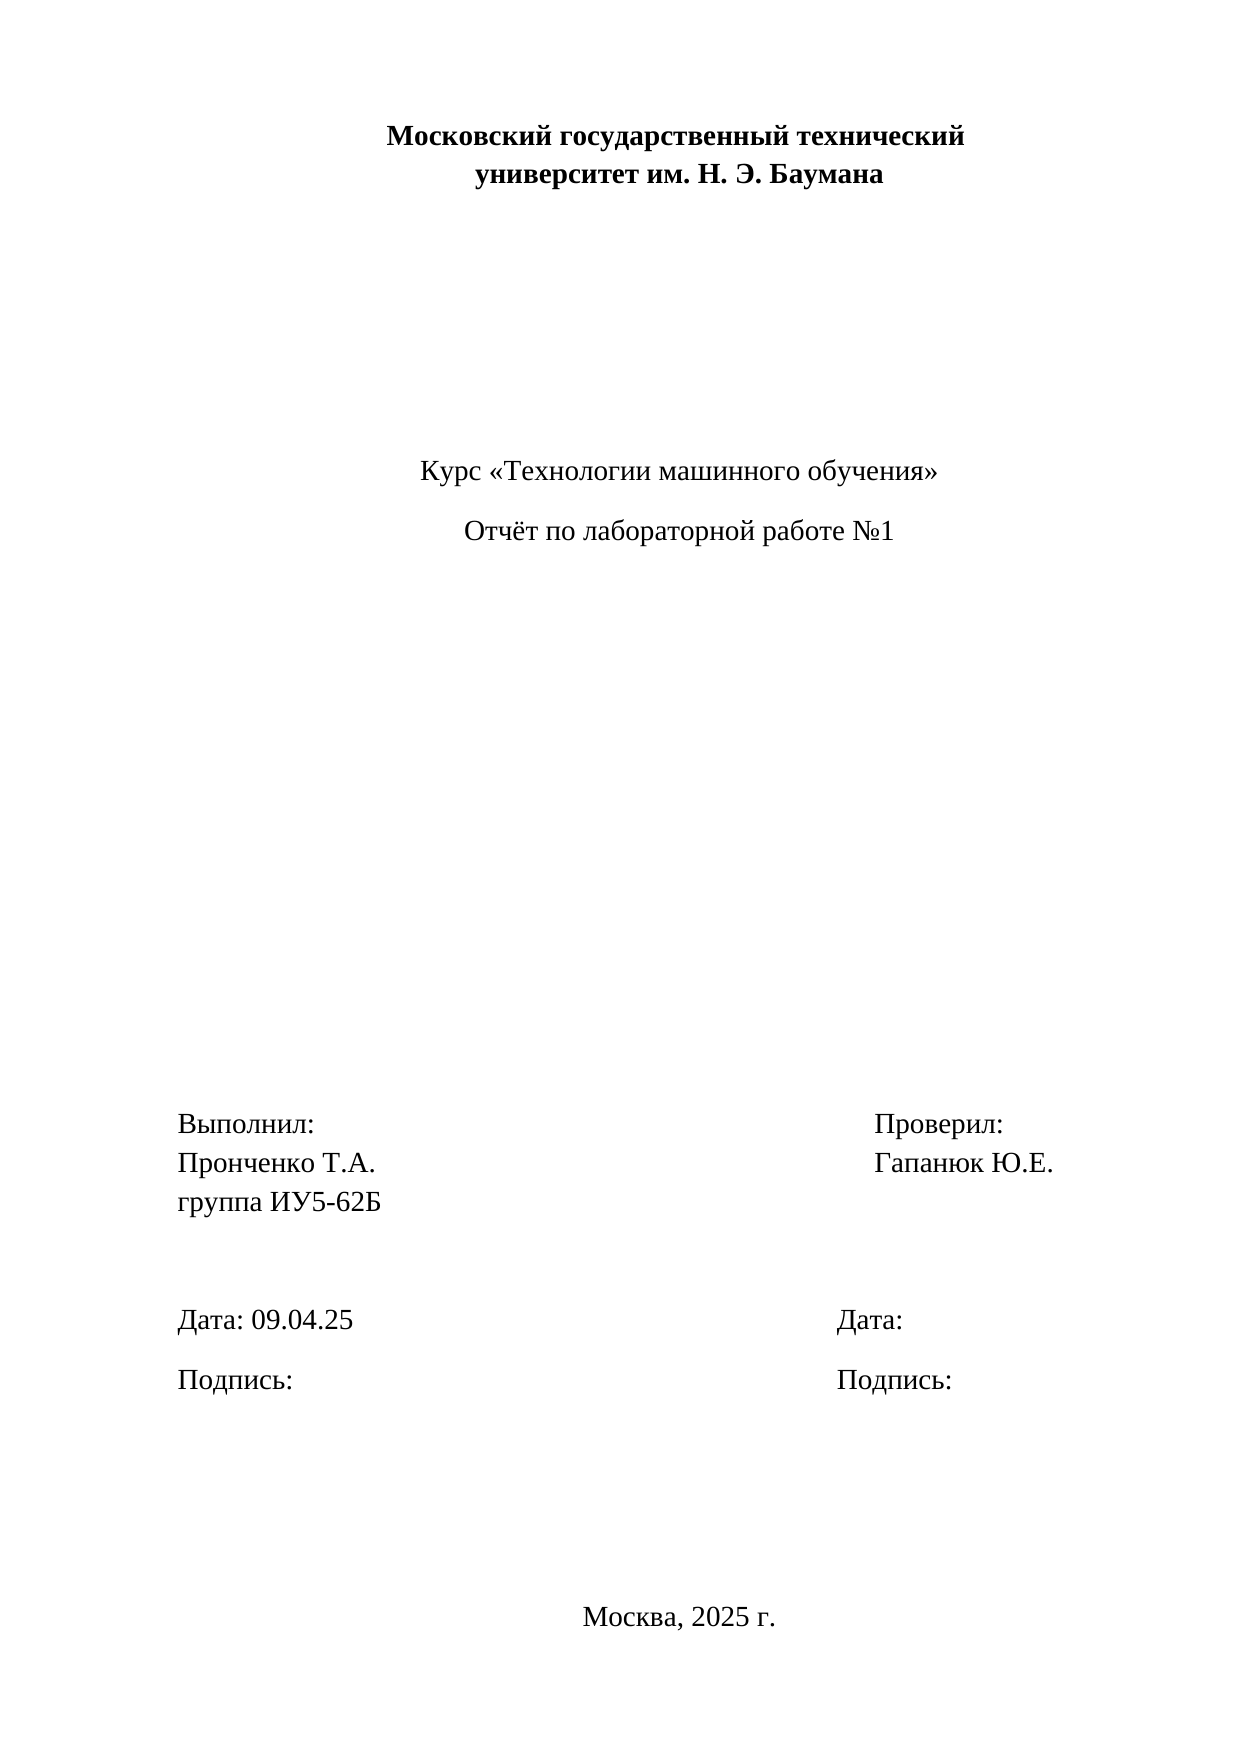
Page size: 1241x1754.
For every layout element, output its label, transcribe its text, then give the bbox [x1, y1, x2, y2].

text Выполнил: Проверил: Пронченко Т.А. Гапанюк Ю.Е. группа ИУ5-62Б [177, 1107, 1181, 1217]
text Отчёт по лабораторной работе №1 [177, 513, 1181, 546]
text Московский государственный технический университет им. Н. Э. Баумана [177, 118, 1181, 190]
text Курс «Технологии машинного обучения» [177, 453, 1181, 487]
text Москва, 2025 г. [177, 1599, 1181, 1633]
text Дата: 09.04.25 Дата: [177, 1302, 1181, 1336]
text Подпись: Подпись: [177, 1362, 1181, 1395]
